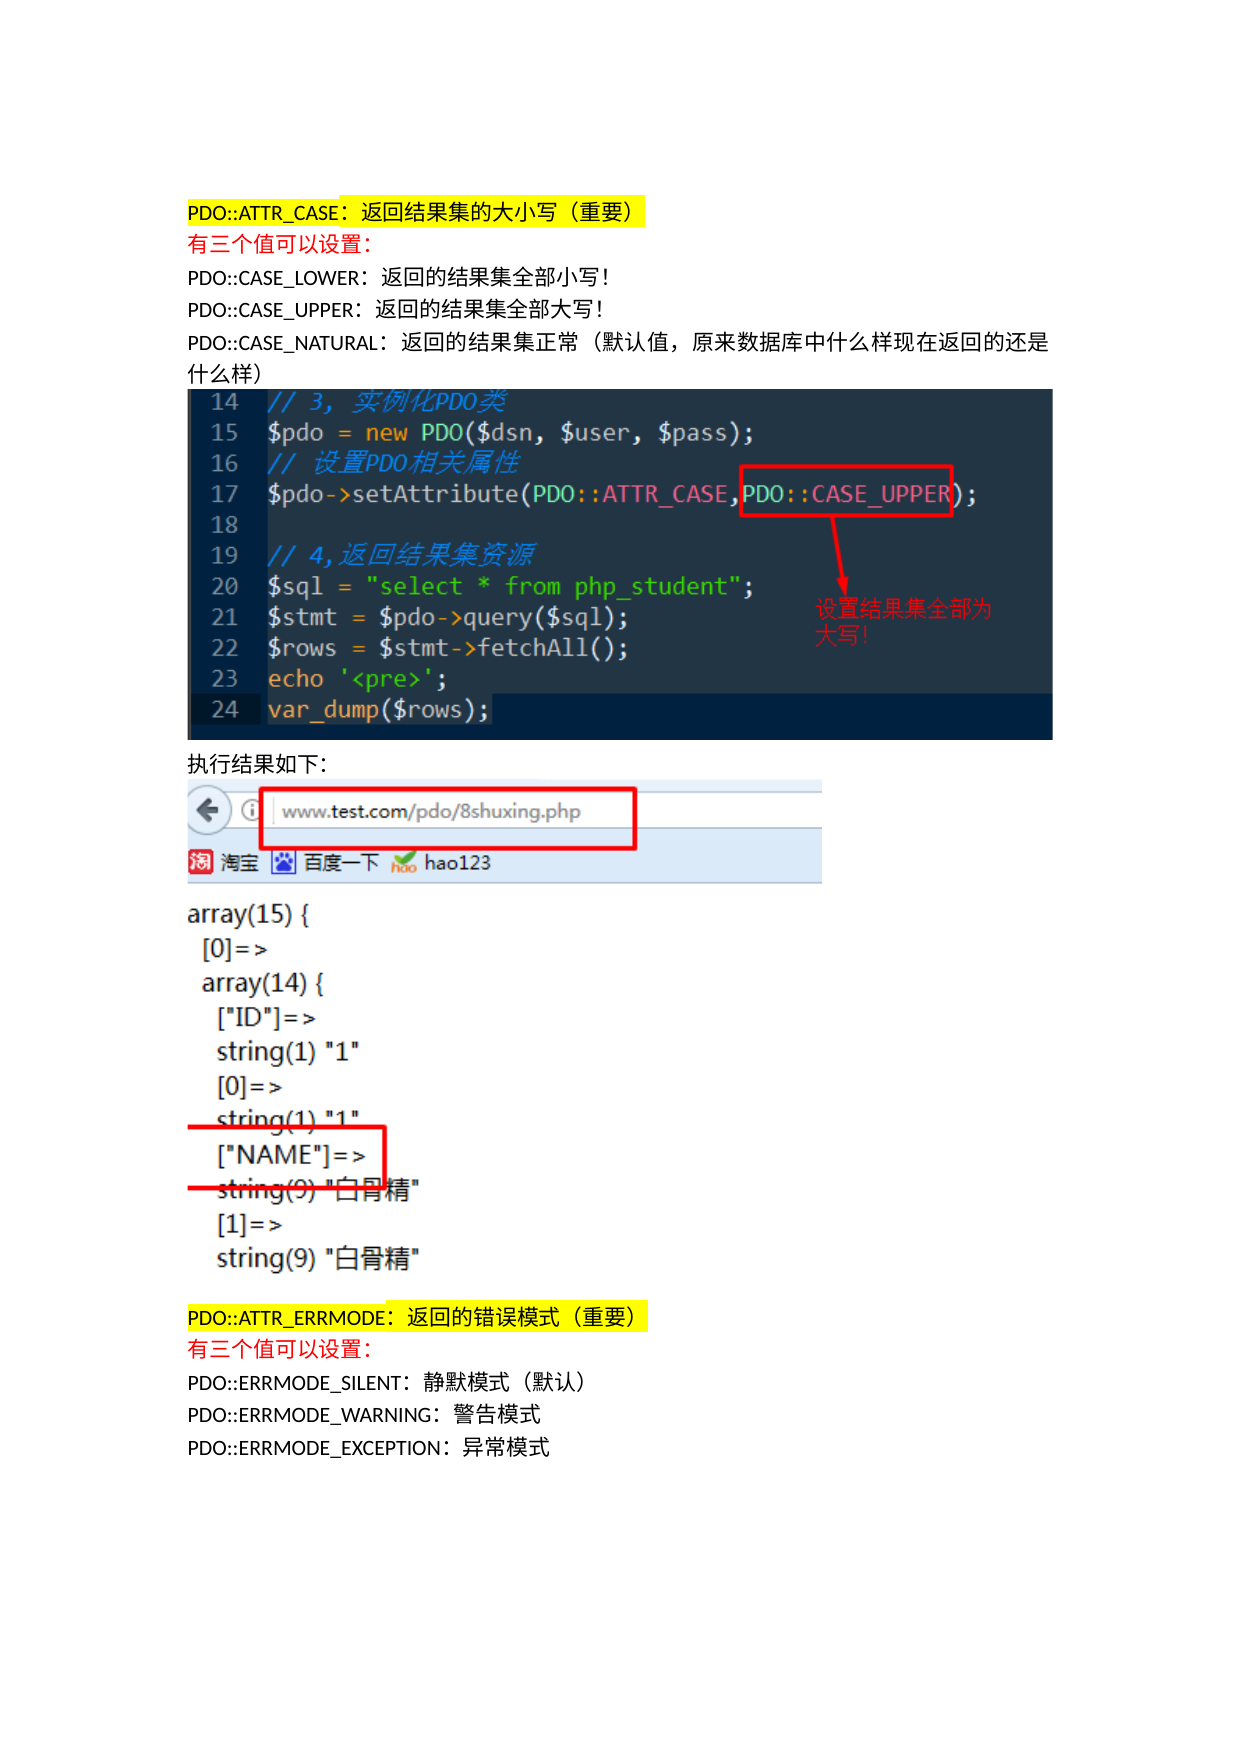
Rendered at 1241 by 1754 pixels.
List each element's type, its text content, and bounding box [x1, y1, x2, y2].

text PDO::CASE_LOWER：返回的结果集全部小写！ [187, 259, 1053, 292]
text PDO::CASE_UPPER：返回的结果集全部大写！ [187, 292, 1053, 324]
text 执行结果如下： [187, 747, 1053, 779]
text 有三个值可以设置： [187, 227, 1053, 259]
text PDO::ERRMODE_EXCEPTION：异常模式 [187, 1429, 1053, 1462]
picture [187, 389, 1053, 740]
text PDO::ATTR_ERRMODE：返回的错误模式（重要） [187, 1299, 1053, 1332]
text 有三个值可以设置： [187, 1332, 1053, 1364]
text PDO::ATTR_CASE：返回结果集的大小写（重要） [187, 194, 1053, 227]
picture [187, 779, 822, 1283]
text PDO::ERRMODE_WARNING：警告模式 [187, 1397, 1053, 1429]
text PDO::CASE_NATURAL：返回的结果集正常（默认值，原来数据库中什么样现在返回的还是什么样） [187, 324, 1053, 389]
text PDO::ERRMODE_SILENT：静默模式（默认） [187, 1364, 1053, 1397]
